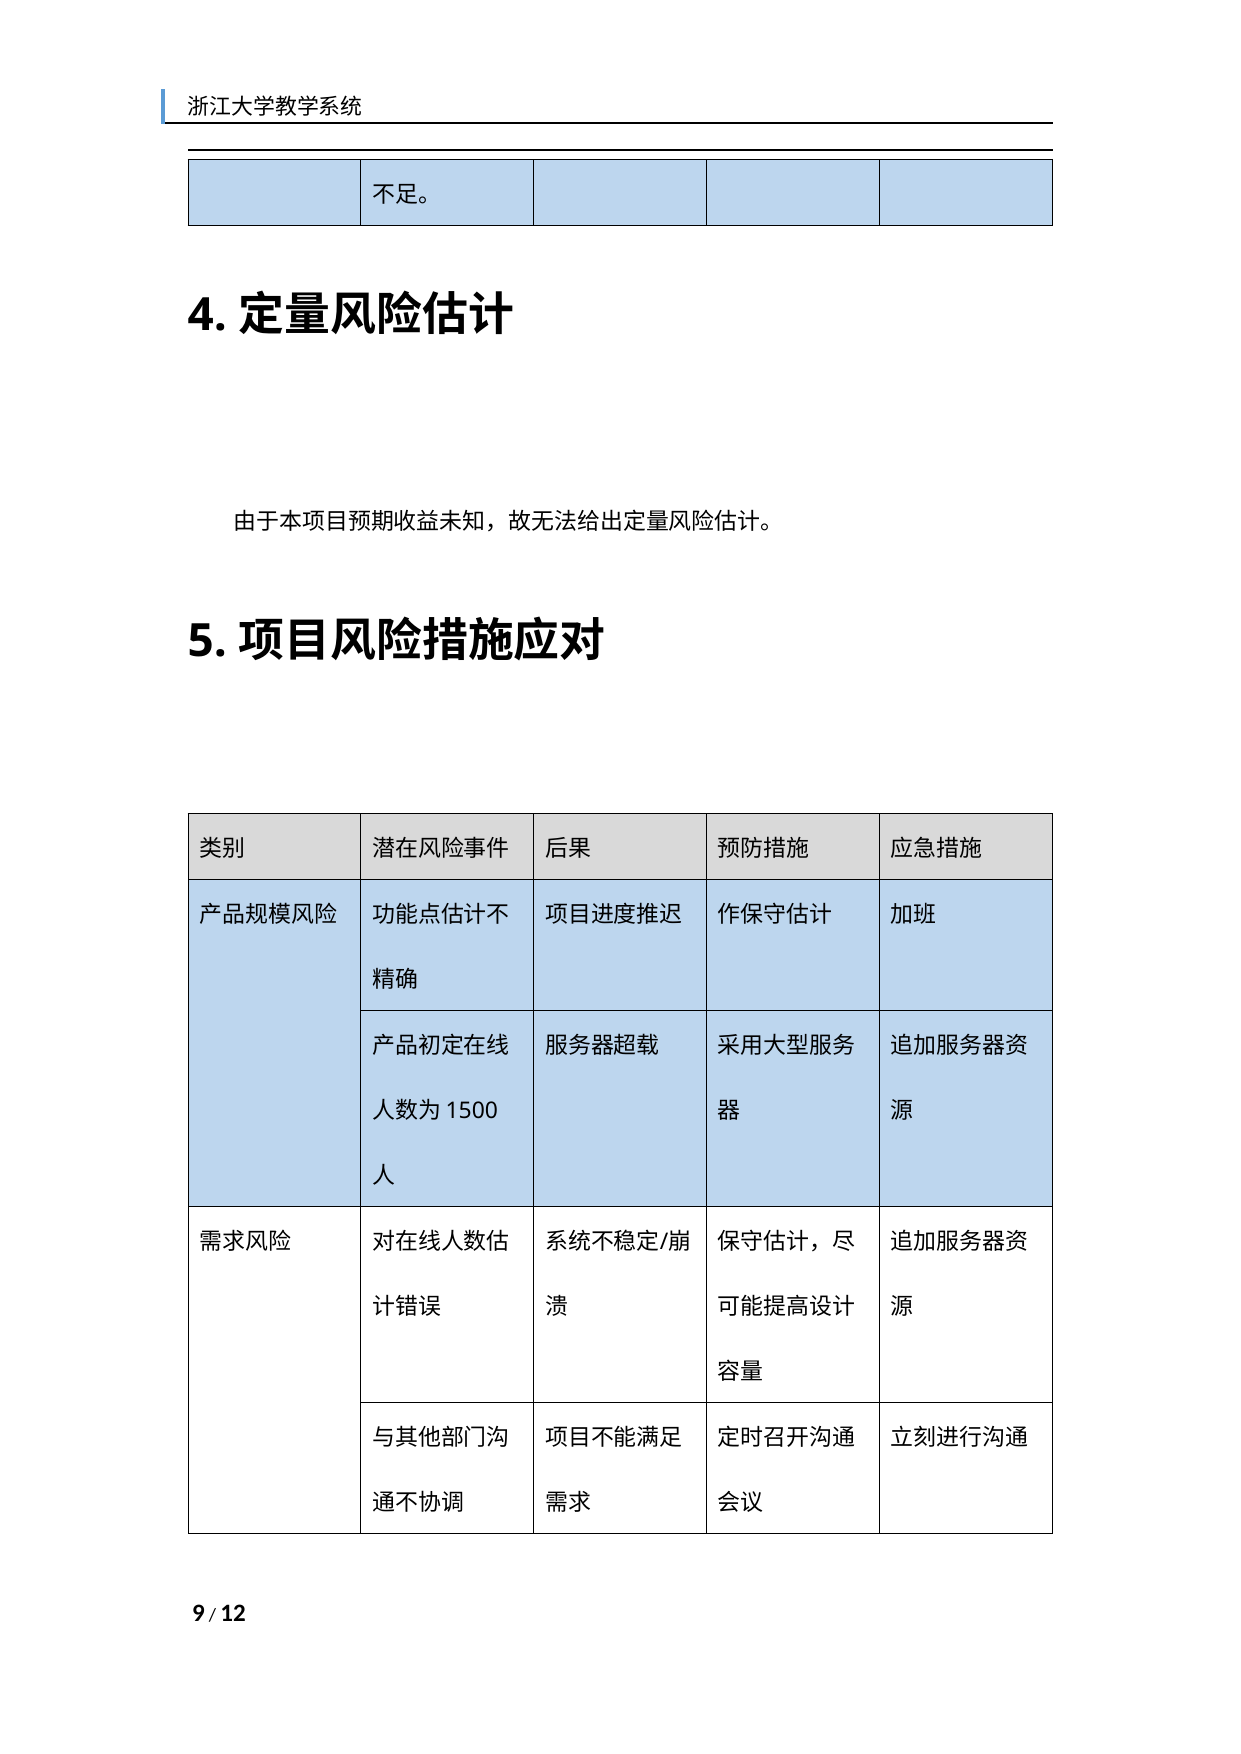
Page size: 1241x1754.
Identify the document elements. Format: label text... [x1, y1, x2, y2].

table_header 应急措施 [880, 814, 1052, 879]
table_cell 轻度的 [707, 160, 879, 225]
table_cell 立刻进行沟通 [880, 1403, 1052, 1533]
table_cell 对在线人数估计错误 [361, 1207, 533, 1402]
table_cell 追加服务器资源 [880, 1207, 1052, 1402]
table_header 类别 [189, 814, 360, 879]
table_cell 定时召开沟通会议 [707, 1403, 879, 1533]
table_cell 项目不能满足需求 [534, 1403, 706, 1533]
table_cell 产品规模风险 [189, 880, 360, 1206]
text 由于本项目预期收益未知，故无法给出定量风险估计。 [187, 487, 1053, 552]
subtitle 5. 项目风险措施应对 [187, 587, 1053, 685]
table_header 潜在风险事件 [361, 814, 533, 879]
table_cell 开发人员经验不足。 [361, 160, 533, 225]
table_cell 作保守估计 [707, 880, 879, 1010]
subtitle 4. 定量风险估计 [187, 261, 1053, 359]
table_cell 轻微的 [880, 160, 1052, 225]
table_cell 服务器超载 [534, 1011, 706, 1206]
table_header 后果 [534, 814, 706, 879]
table_cell 采用大型服务器 [707, 1011, 879, 1206]
table_cell 功能点估计不精确 [361, 880, 533, 1010]
table_header 预防措施 [707, 814, 879, 879]
table_cell 系统不稳定/崩溃 [534, 1207, 706, 1402]
table_cell 追加服务器资源 [880, 1011, 1052, 1206]
table_cell 项目进度推迟 [534, 880, 706, 1010]
table_cell 与其他部门沟通不协调 [361, 1403, 533, 1533]
table_cell 加班 [880, 880, 1052, 1010]
table_cell 产品初定在线人数为1500人 [361, 1011, 533, 1206]
table_cell 需求风险 [189, 1207, 360, 1533]
table_cell 高 [534, 160, 706, 225]
table_cell 保守估计，尽可能提高设计容量 [707, 1207, 879, 1402]
